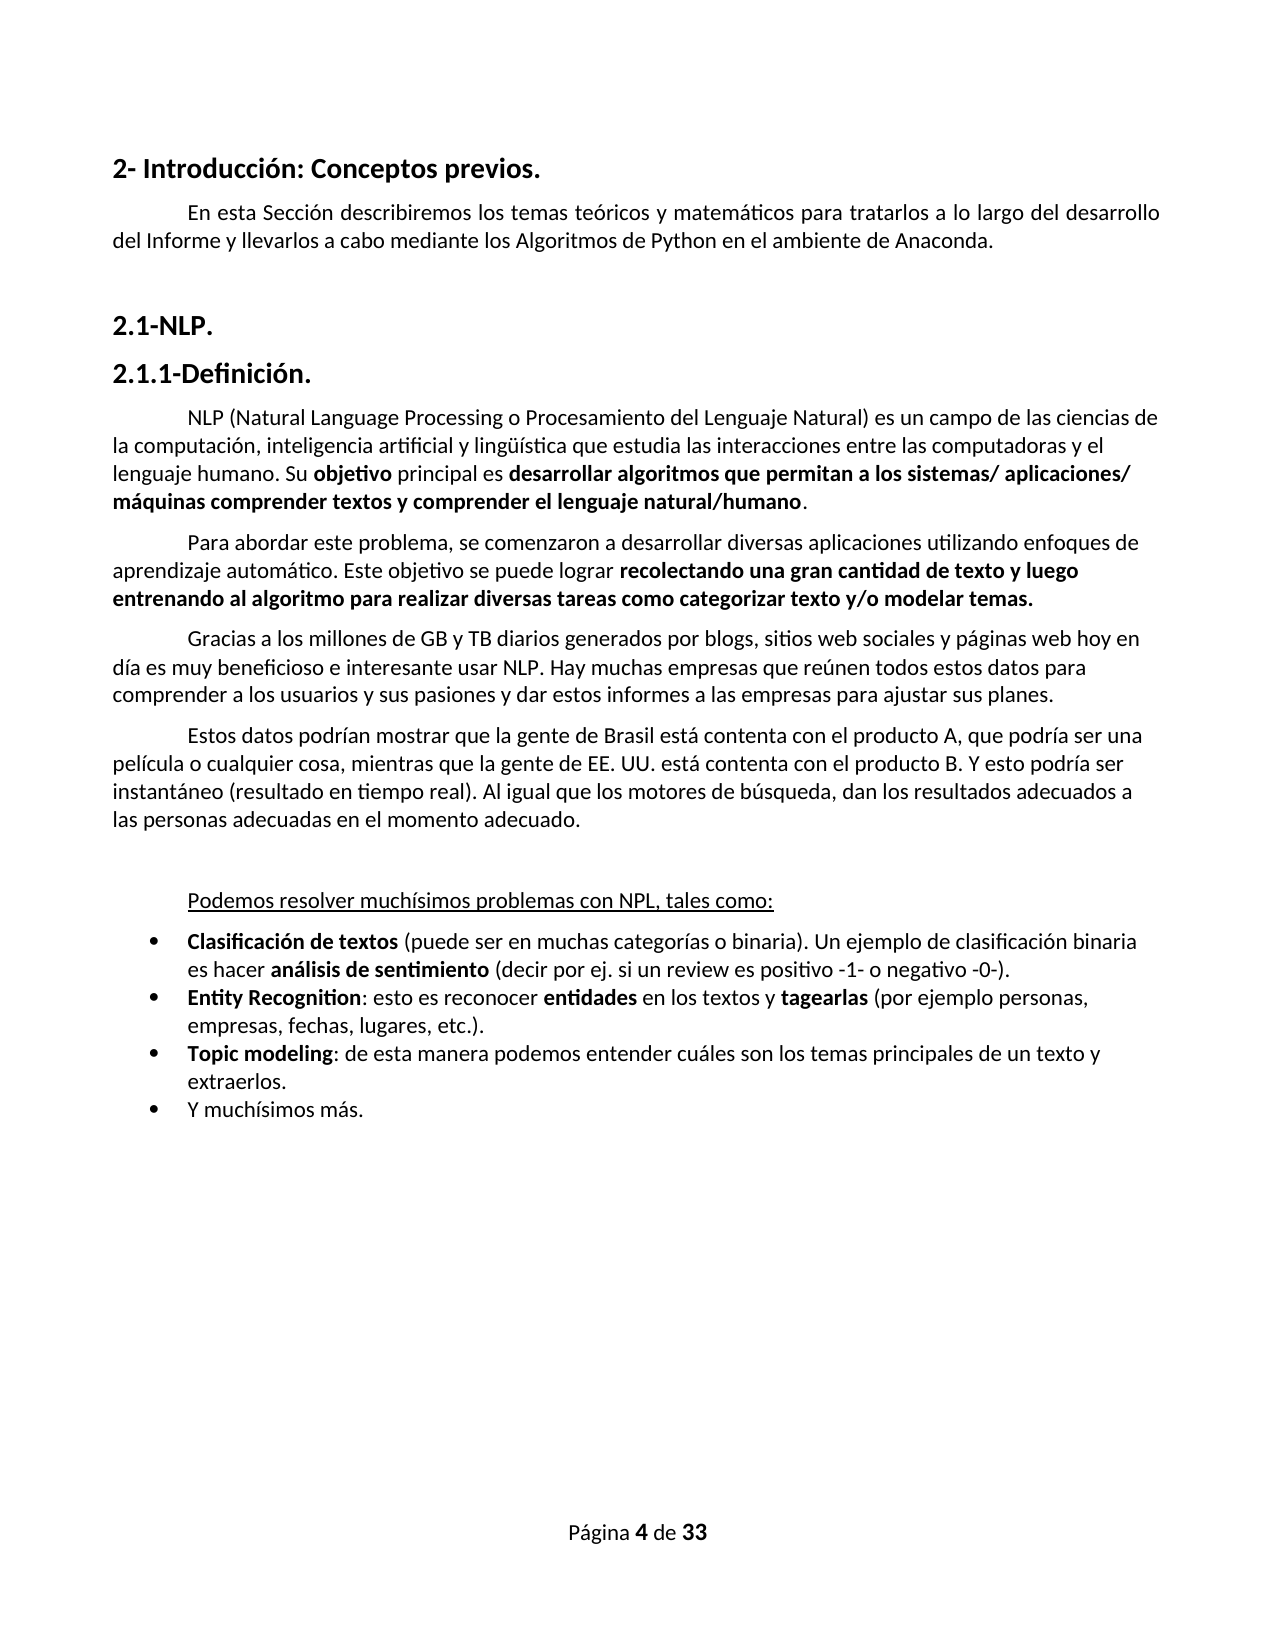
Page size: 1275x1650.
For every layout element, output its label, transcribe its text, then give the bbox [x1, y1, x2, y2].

text 2- Introducción: Conceptos previos. [112, 150, 1162, 186]
text 2.1.1-Definición. [112, 355, 1162, 391]
list Entity Recognition: esto es reconocer entidades en los textos y tagearlas (por ejemplo personas, empresas, fechas, lugares, etc.). [150, 983, 1162, 1039]
list Y muchísimos más. [150, 1095, 1162, 1123]
list Topic modeling: de esta manera podemos entender cuáles son los temas principales de un texto y extraerlos. [150, 1039, 1162, 1095]
text NLP (Natural Language Processing o Procesamiento del Lenguaje Natural) es un campo de las ciencias de la computación, inteligencia artificial y lingüística que estudia las interacciones entre las computadoras y el lenguaje humano. Su objetivo principal es desarrollar algoritmos que permitan a los sistemas/ aplicaciones/ máquinas comprender textos y comprender el lenguaje natural/humano. [112, 403, 1162, 516]
list Clasificación de textos (puede ser en muchas categorías o binaria). Un ejemplo de clasificación binaria es hacer análisis de sentimiento (decir por ej. si un review es positivo -1- o negativo -0-). [150, 927, 1162, 983]
text Estos datos podrían mostrar que la gente de Brasil está contenta con el producto A, que podría ser una película o cualquier cosa, mientras que la gente de EE. UU. está contenta con el producto B. Y esto podría ser instantáneo (resultado en tiempo real). Al igual que los motores de búsqueda, dan los resultados adecuados a las personas adecuadas en el momento adecuado. [112, 721, 1162, 833]
text Para abordar este problema, se comenzaron a desarrollar diversas aplicaciones utilizando enfoques de aprendizaje automático. Este objetivo se puede lograr recolectando una gran cantidad de texto y luego entrenando al algoritmo para realizar diversas tareas como categorizar texto y/o modelar temas. [112, 528, 1162, 612]
text 2.1-NLP. [112, 307, 1162, 343]
text Gracias a los millones de GB y TB diarios generados por blogs, sitios web sociales y páginas web hoy en día es muy beneficioso e interesante usar NLP. Hay muchas empresas que reúnen todos estos datos para comprender a los usuarios y sus pasiones y dar estos informes a las empresas para ajustar sus planes. [112, 624, 1162, 709]
text En esta Sección describiremos los temas teóricos y matemáticos para tratarlos a lo largo del desarrollo del Informe y llevarlos a cabo mediante los Algoritmos de Python en el ambiente de Anaconda. [112, 198, 1162, 254]
text Podemos resolver muchísimos problemas con NPL, tales como: [112, 886, 1162, 914]
